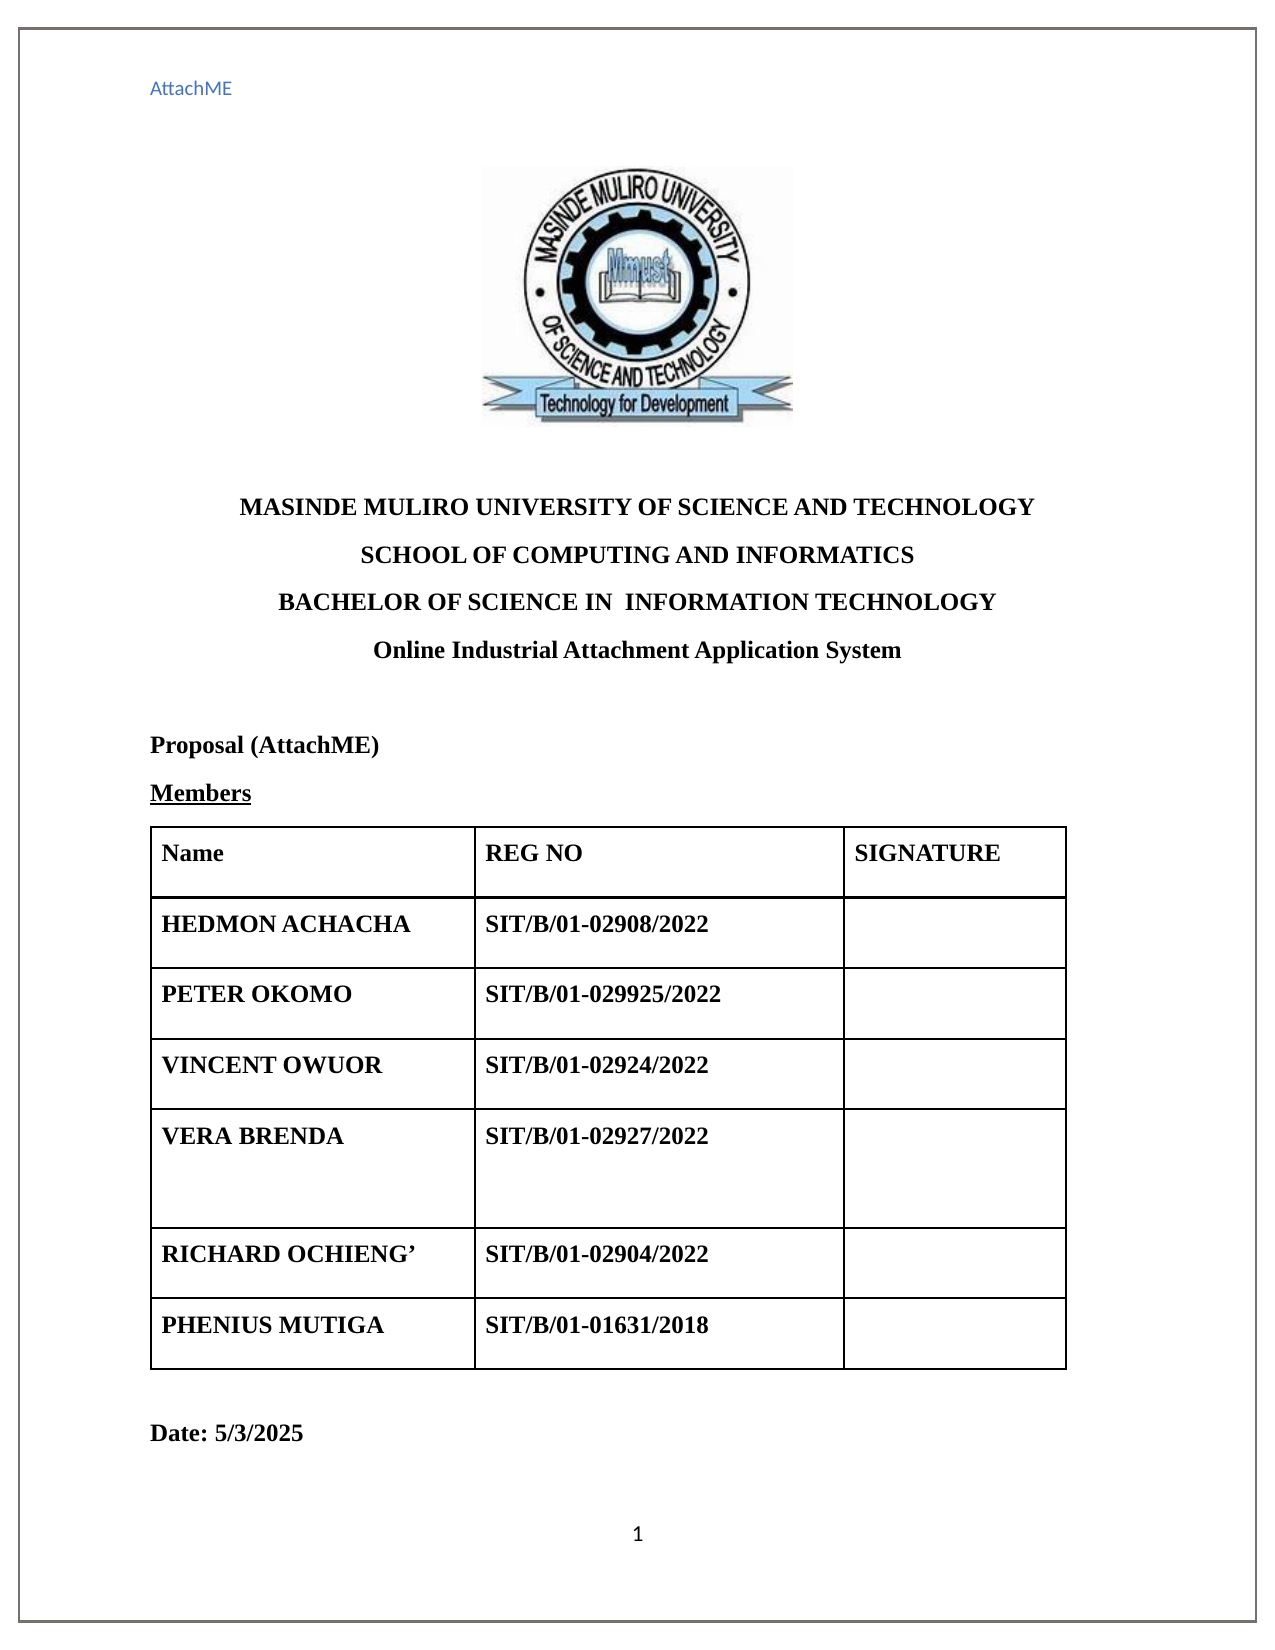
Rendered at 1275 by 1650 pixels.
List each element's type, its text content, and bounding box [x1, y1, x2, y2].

table_header SIGNATURE [845, 828, 1065, 896]
table_cell SIT/B/01-02904/2022 [476, 1229, 843, 1297]
table_cell [845, 969, 1065, 1038]
table_cell [845, 899, 1065, 967]
table_cell SIT/B/01-02927/2022 [476, 1110, 843, 1227]
table_cell SIT/B/01-01631/2018 [476, 1299, 843, 1368]
picture [482, 166, 793, 427]
table_cell [845, 1229, 1065, 1297]
text Members [150, 778, 1125, 807]
table_header REG NO [476, 828, 843, 896]
table_cell HEDMON ACHACHA [152, 899, 474, 967]
table_cell [845, 1040, 1065, 1108]
table_cell PHENIUS MUTIGA [152, 1299, 474, 1368]
table_cell [845, 1110, 1065, 1227]
table_cell PETER OKOMO [152, 969, 474, 1038]
table_header Name [152, 828, 474, 896]
text SCHOOL OF COMPUTING AND INFORMATICS [150, 540, 1125, 568]
table_cell SIT/B/01-02924/2022 [476, 1040, 843, 1108]
text Proposal (AttachME) [150, 731, 1125, 759]
text Date: 5/3/2025 [150, 1418, 1125, 1446]
table_cell [845, 1299, 1065, 1368]
table_cell SIT/B/01-02908/2022 [476, 899, 843, 967]
text Online Industrial Attachment Application System [150, 635, 1125, 664]
text BACHELOR OF SCIENCE IN INFORMATION TECHNOLOGY [150, 587, 1125, 616]
table_cell RICHARD OCHIENG’ [152, 1229, 474, 1297]
table_cell VERA BRENDA [152, 1110, 474, 1227]
table_cell VINCENT OWUOR [152, 1040, 474, 1108]
table_cell SIT/B/01-029925/2022 [476, 969, 843, 1038]
text MASINDE MULIRO UNIVERSITY OF SCIENCE AND TECHNOLOGY [150, 492, 1125, 521]
